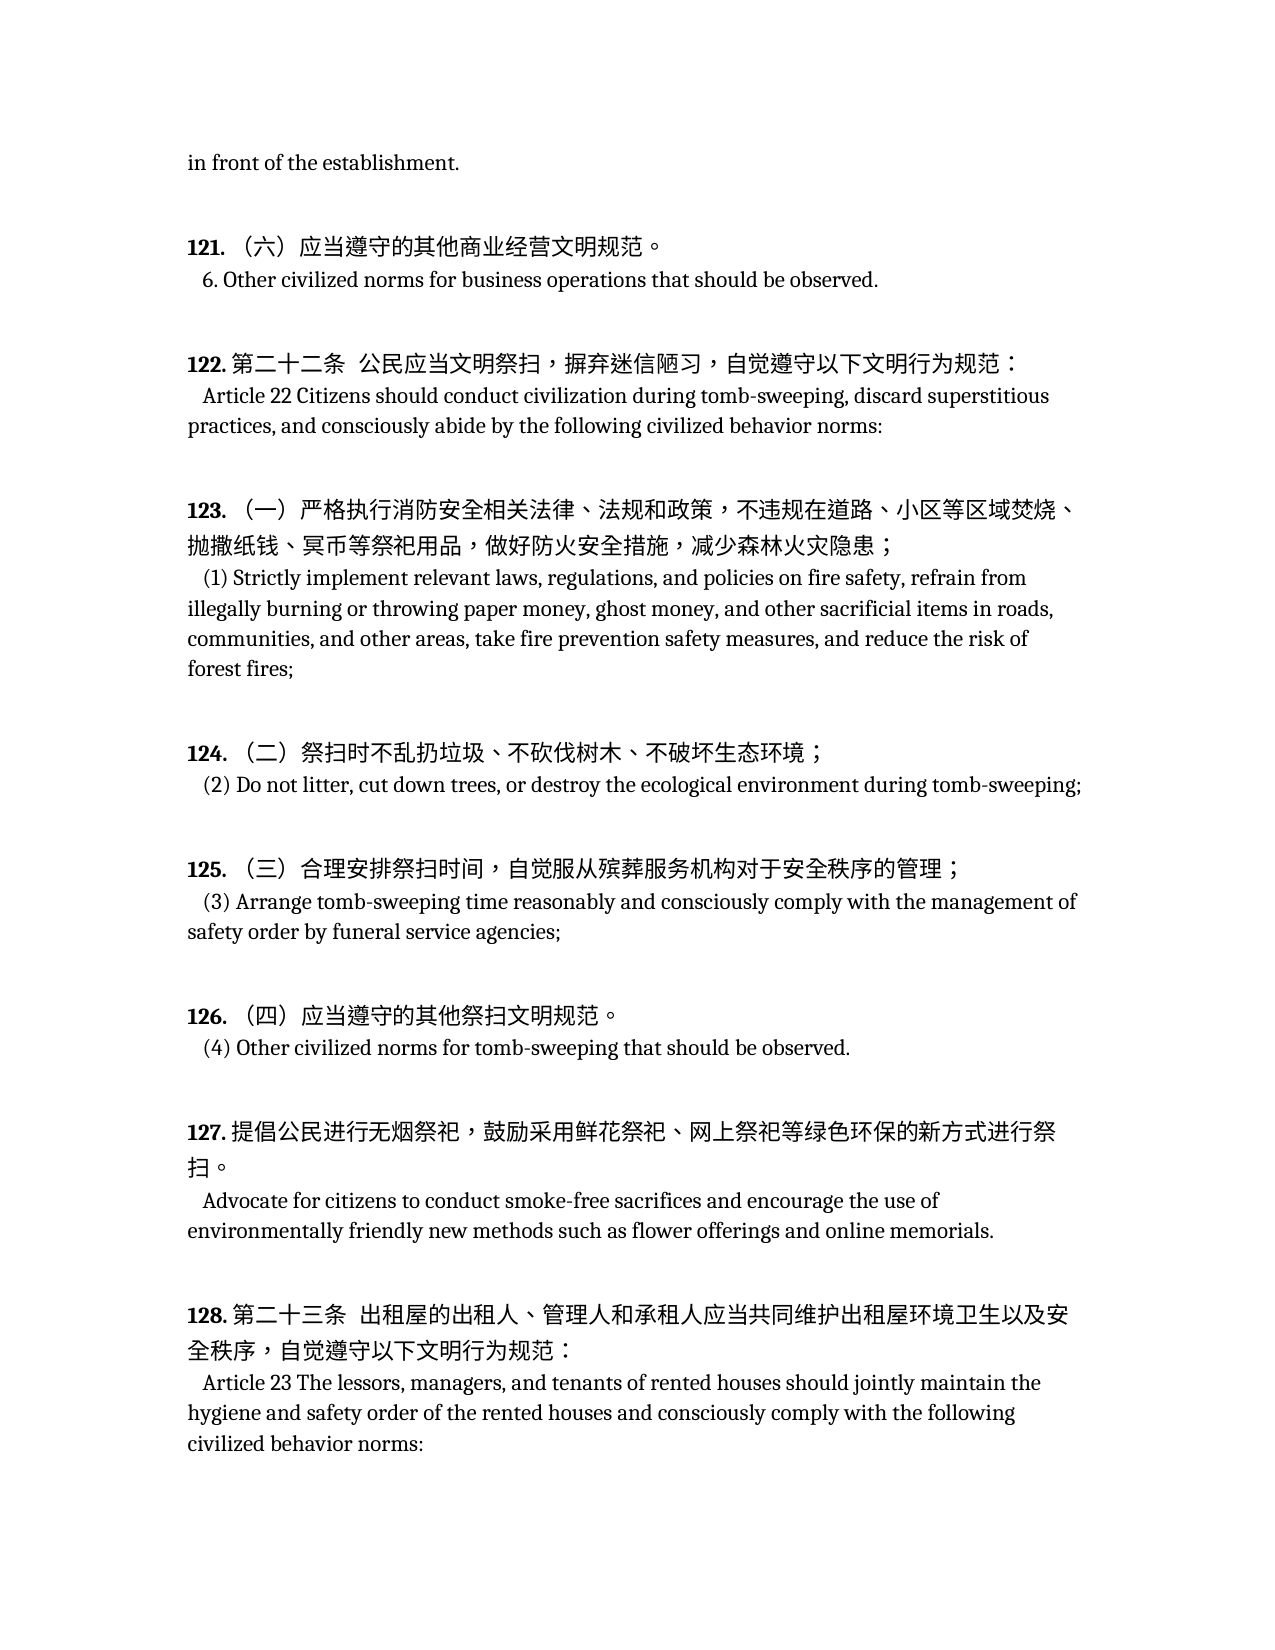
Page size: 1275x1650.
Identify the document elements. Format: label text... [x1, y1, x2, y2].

text 124. （二）祭扫时不乱扔垃圾、不砍伐树木、不破坏生态环境； (2) Do not litter, cut down trees, or destroy the ecological environment during tomb-sweeping; [187, 737, 1087, 829]
text 128. 第二十三条 出租屋的出租人、管理人和承租人应当共同维护出租屋环境卫生以及安全秩序，自觉遵守以下文明行为规范： Article 23 The lessors, managers, and tenants of rented houses should jointly maintain the hygiene and safety order of the rented houses and consciously comply with the following civilized behavior norms: [187, 1299, 1087, 1487]
text 125. （三）合理安排祭扫时间，自觉服从殡葬服务机构对于安全秩序的管理； (3) Arrange tomb-sweeping time reasonably and consciously comply with the management of safety order by funeral service agencies; [187, 853, 1087, 975]
text 126. （四）应当遵守的其他祭扫文明规范。 (4) Other civilized norms for tomb-sweeping that should be observed. [187, 1000, 1087, 1092]
text 127. 提倡公民进行无烟祭祀，鼓励采用鲜花祭祀、网上祭祀等绿色环保的新方式进行祭扫。 Advocate for citizens to conduct smoke-free sacrifices and encourage the use of environmentally friendly new methods such as flower offerings and online memorials. [187, 1116, 1087, 1274]
text 122. 第二十二条 公民应当文明祭扫，摒弃迷信陋习，自觉遵守以下文明行为规范： Article 22 Citizens should conduct civilization during tomb-sweeping, discard superstitious practices, and consciously abide by the following civilized behavior norms: [187, 348, 1087, 469]
text 123. （一）严格执行消防安全相关法律、法规和政策，不违规在道路、小区等区域焚烧、抛撒纸钱、冥币等祭祀用品，做好防火安全措施，减少森林火灾隐患； (1) Strictly implement relevant laws, regulations, and policies on fire safety, refrain from illegally burning or throwing paper money, ghost money, and other sacrificial items in roads, communities, and other areas, take fire prevention safety measures, and reduce the risk of forest fires; [187, 494, 1087, 712]
text 121. （六）应当遵守的其他商业经营文明规范。 6. Other civilized norms for business operations that should be observed. [187, 231, 1087, 323]
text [187, 150, 1087, 207]
